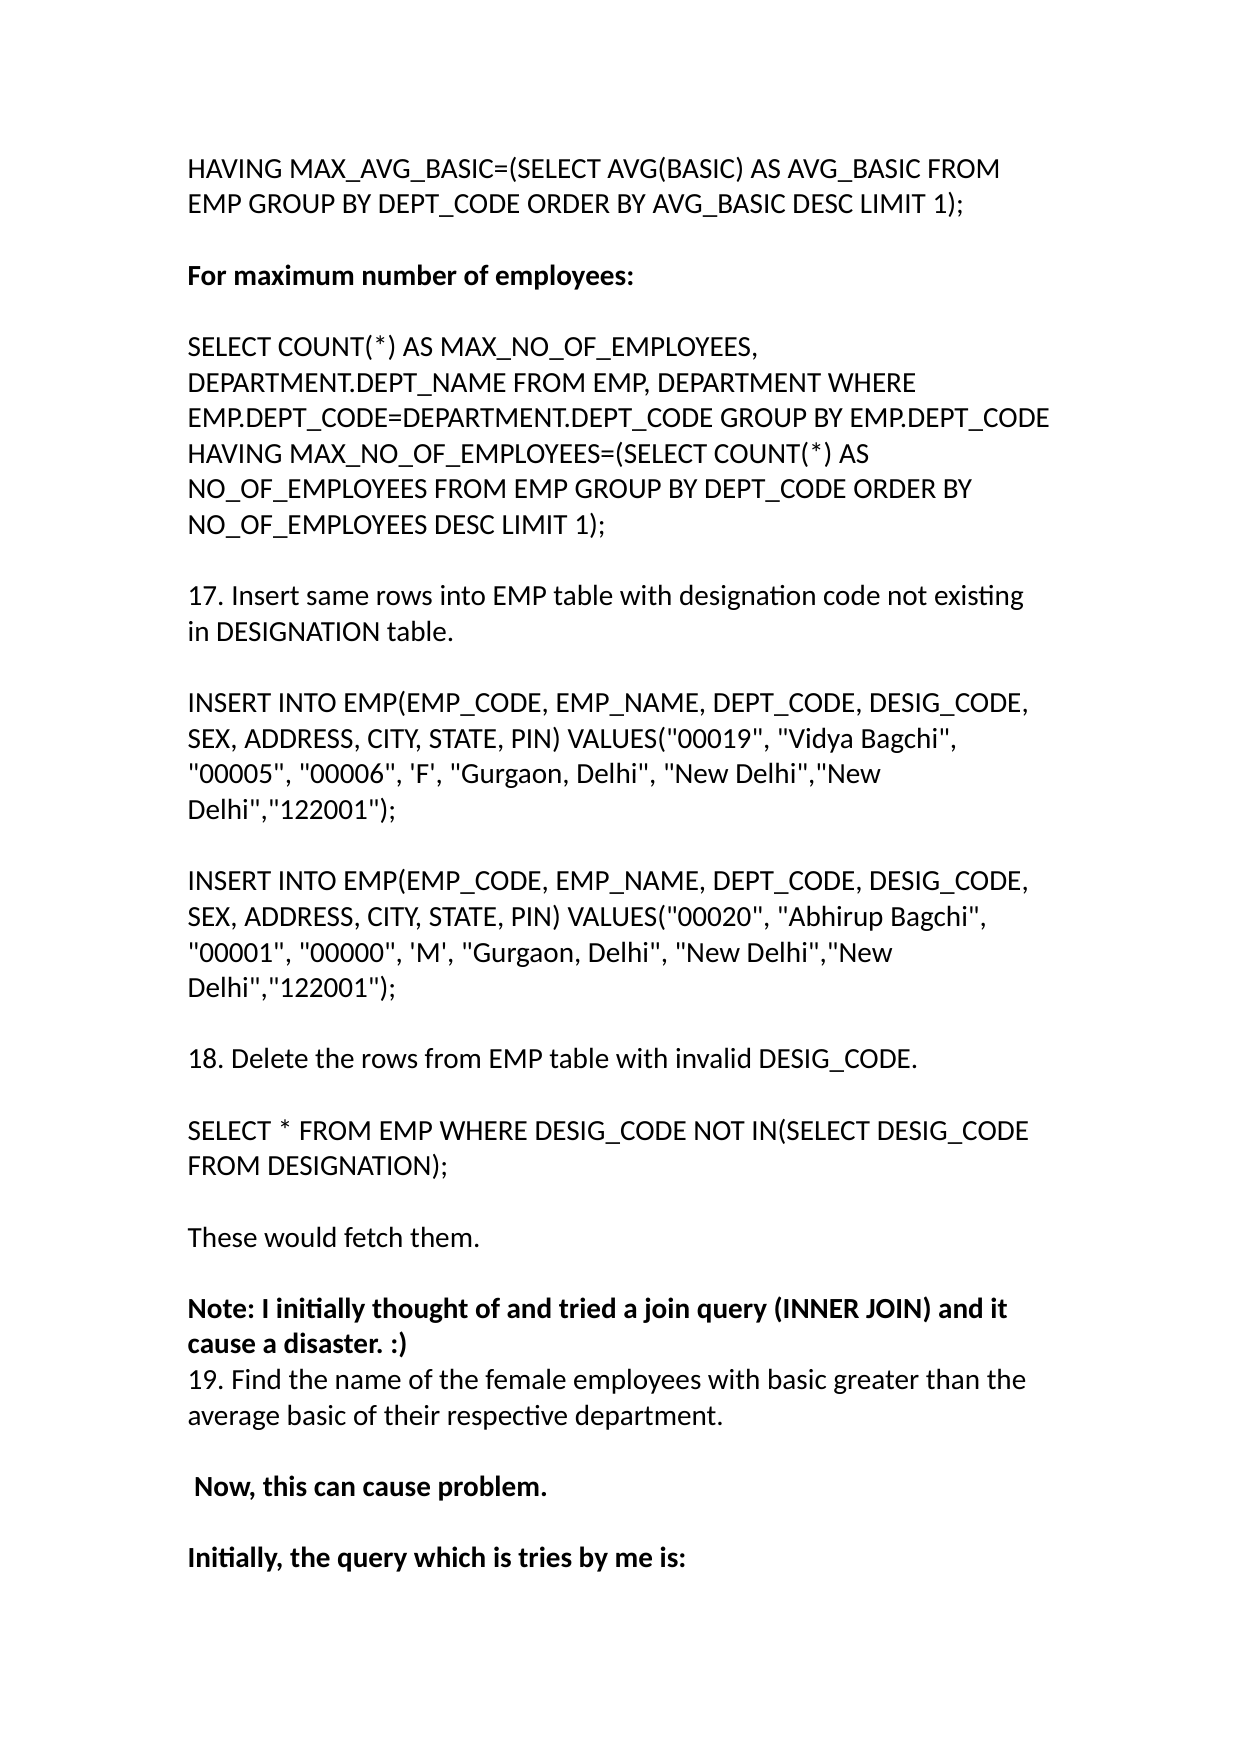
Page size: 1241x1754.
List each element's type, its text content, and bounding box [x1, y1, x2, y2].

list INSERT INTO EMP(EMP_CODE, EMP_NAME, DEPT_CODE, DESIG_CODE, SEX, ADDRESS, CITY, STATE, PIN) VALUES("00020", "Abhirup Bagchi", "00001", "00000", 'M', "Gurgaon, Delhi", "New Delhi","New Delhi","122001"); [187, 862, 1053, 1005]
list Insert same rows into EMP table with designation code not existing in DESIGNATION table. [187, 577, 1053, 649]
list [187, 150, 1053, 221]
list Find the name of the female employees with basic greater than the average basic of their respective department. [187, 1361, 1053, 1432]
text 18. Delete the rows from EMP table with invalid DESIG_CODE. [187, 1041, 1053, 1076]
list SELECT * FROM EMP WHERE DESIG_CODE NOT IN(SELECT DESIG_CODE FROM DESIGNATION); [187, 1112, 1053, 1183]
list Now, this can cause problem. [187, 1468, 1053, 1504]
list SELECT COUNT(*) AS MAX_NO_OF_EMPLOYEES, DEPARTMENT.DEPT_NAME FROM EMP, DEPARTMENT WHERE EMP.DEPT_CODE=DEPARTMENT.DEPT_CODE GROUP BY EMP.DEPT_CODE HAVING MAX_NO_OF_EMPLOYEES=(SELECT COUNT(*) AS NO_OF_EMPLOYEES FROM EMP GROUP BY DEPT_CODE ORDER BY NO_OF_EMPLOYEES DESC LIMIT 1); [187, 328, 1053, 542]
list Initially, the query which is tries by me is: [187, 1539, 1053, 1575]
list Note: I initially thought of and tried a join query (INNER JOIN) and it cause a disaster. :) [187, 1290, 1053, 1361]
list These would fetch them. [187, 1219, 1053, 1254]
list For maximum number of employees: [187, 257, 1053, 292]
list INSERT INTO EMP(EMP_CODE, EMP_NAME, DEPT_CODE, DESIG_CODE, SEX, ADDRESS, CITY, STATE, PIN) VALUES("00019", "Vidya Bagchi", "00005", "00006", 'F', "Gurgaon, Delhi", "New Delhi","New Delhi","122001"); [187, 684, 1053, 827]
